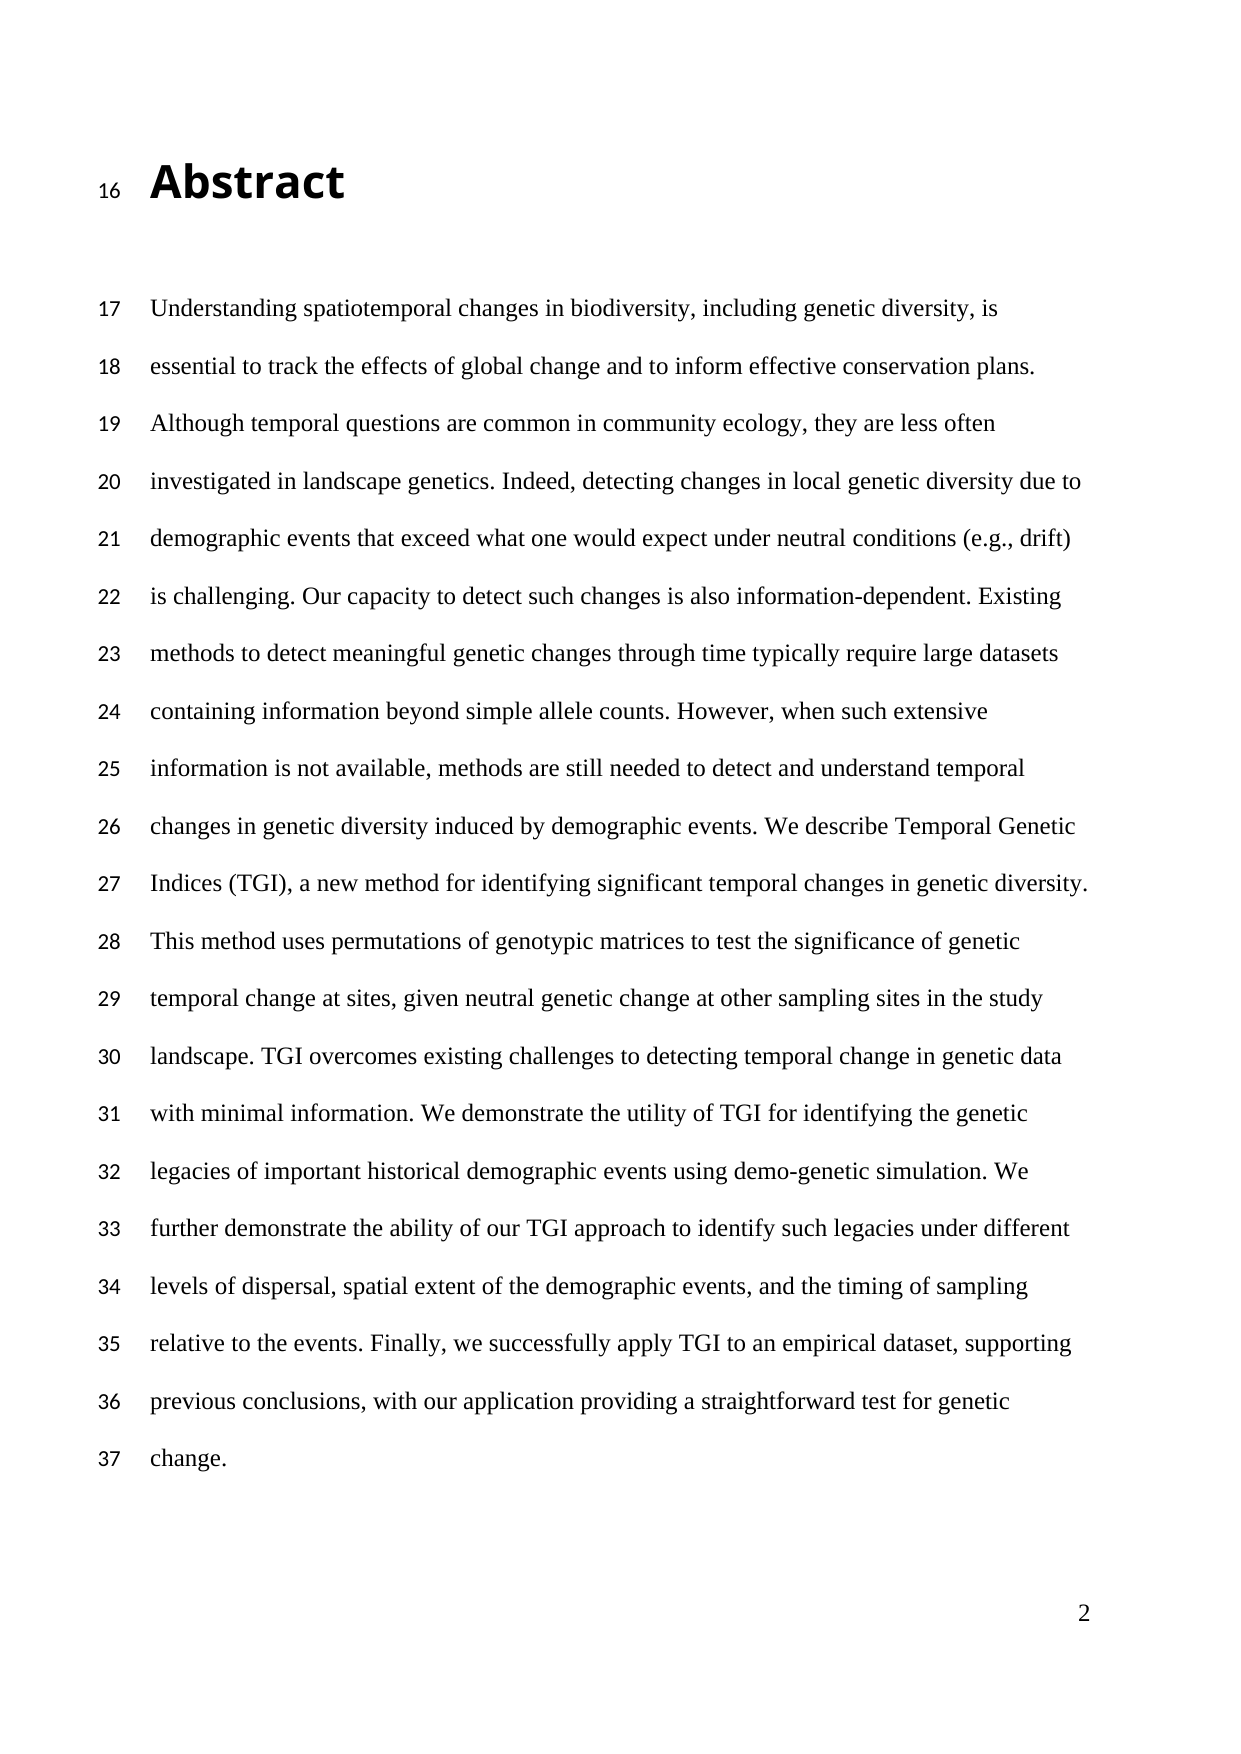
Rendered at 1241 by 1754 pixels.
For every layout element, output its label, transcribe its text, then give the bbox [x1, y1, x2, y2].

text Understanding spatiotemporal changes in biodiversity, including genetic diversity, is essential to track the effects of global change and to inform effective conservation plans. Although temporal questions are common in community ecology, they are less often investigated in landscape genetics. Indeed, detecting changes in local genetic diversity due to demographic events that exceed what one would expect under neutral conditions (e.g., drift) is challenging. Our capacity to detect such changes is also information-dependent. Existing methods to detect meaningful genetic changes through time typically require large datasets containing information beyond simple allele counts. However, when such extensive information is not available, methods are still needed to detect and understand temporal changes in genetic diversity induced by demographic events. We describe Temporal Genetic Indices (TGI), a new method for identifying significant temporal changes in genetic diversity. This method uses permutations of genotypic matrices to test the significance of genetic temporal change at sites, given neutral genetic change at other sampling sites in the study landscape. TGI overcomes existing challenges to detecting temporal change in genetic data with minimal information. We demonstrate the utility of TGI for identifying the genetic legacies of important historical demographic events using demo-genetic simulation. We further demonstrate the ability of our TGI approach to identify such legacies under different levels of dispersal, spatial extent of the demographic events, and the timing of sampling relative to the events. Finally, we successfully apply TGI to an empirical dataset, supporting previous conclusions, with our application providing a straightforward test for genetic change. [150, 293, 1090, 1472]
subtitle Abstract [150, 150, 1090, 212]
